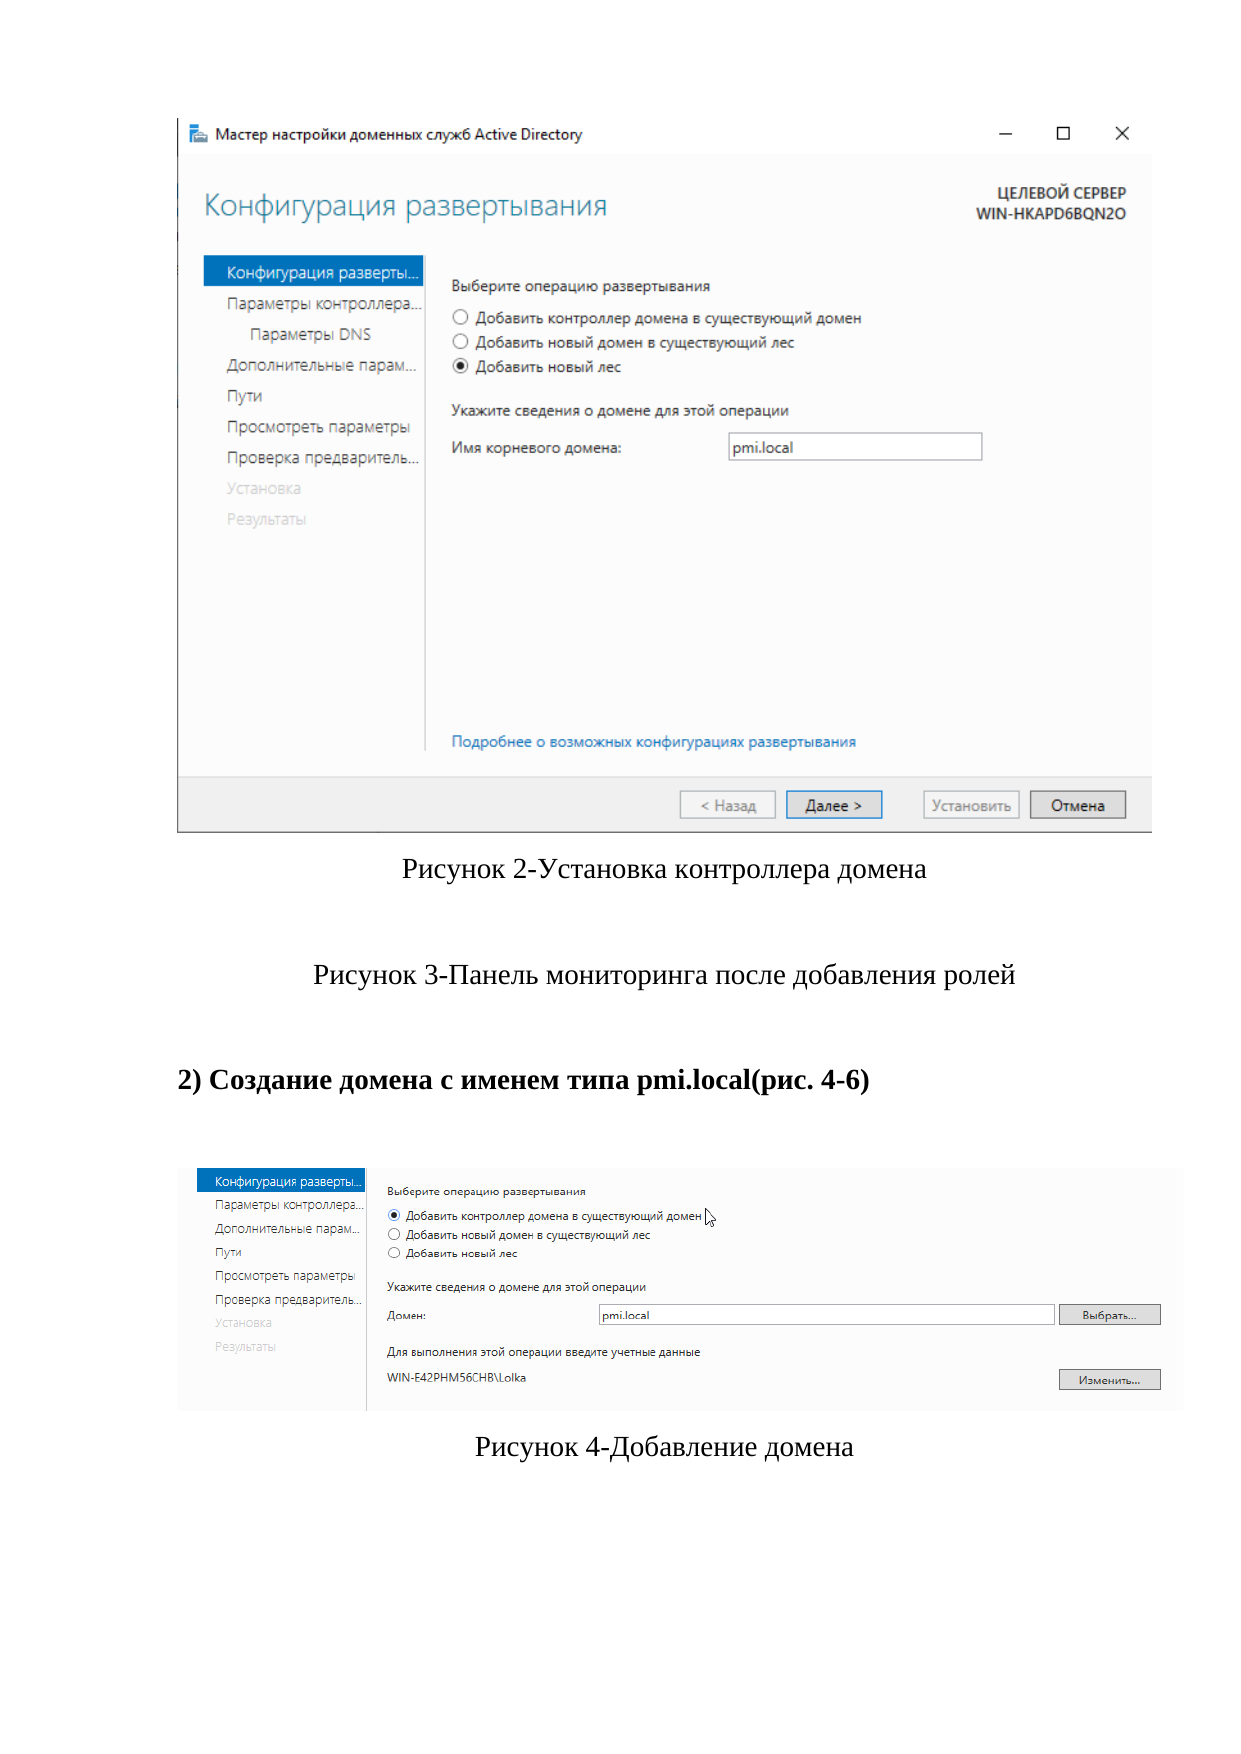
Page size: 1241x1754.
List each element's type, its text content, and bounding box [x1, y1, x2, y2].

text Рисунок 3-Панель мониторинга после добавления ролей [177, 957, 1152, 990]
text Рисунок 2-Установка контроллера домена [177, 851, 1152, 885]
text Рисунок 4-Добавление домена [177, 1429, 1152, 1463]
picture [177, 118, 1152, 833]
picture [177, 1168, 1184, 1411]
text 2) Создание домена с именем типа pmi.local(рис. 4-6) [177, 1062, 1152, 1096]
